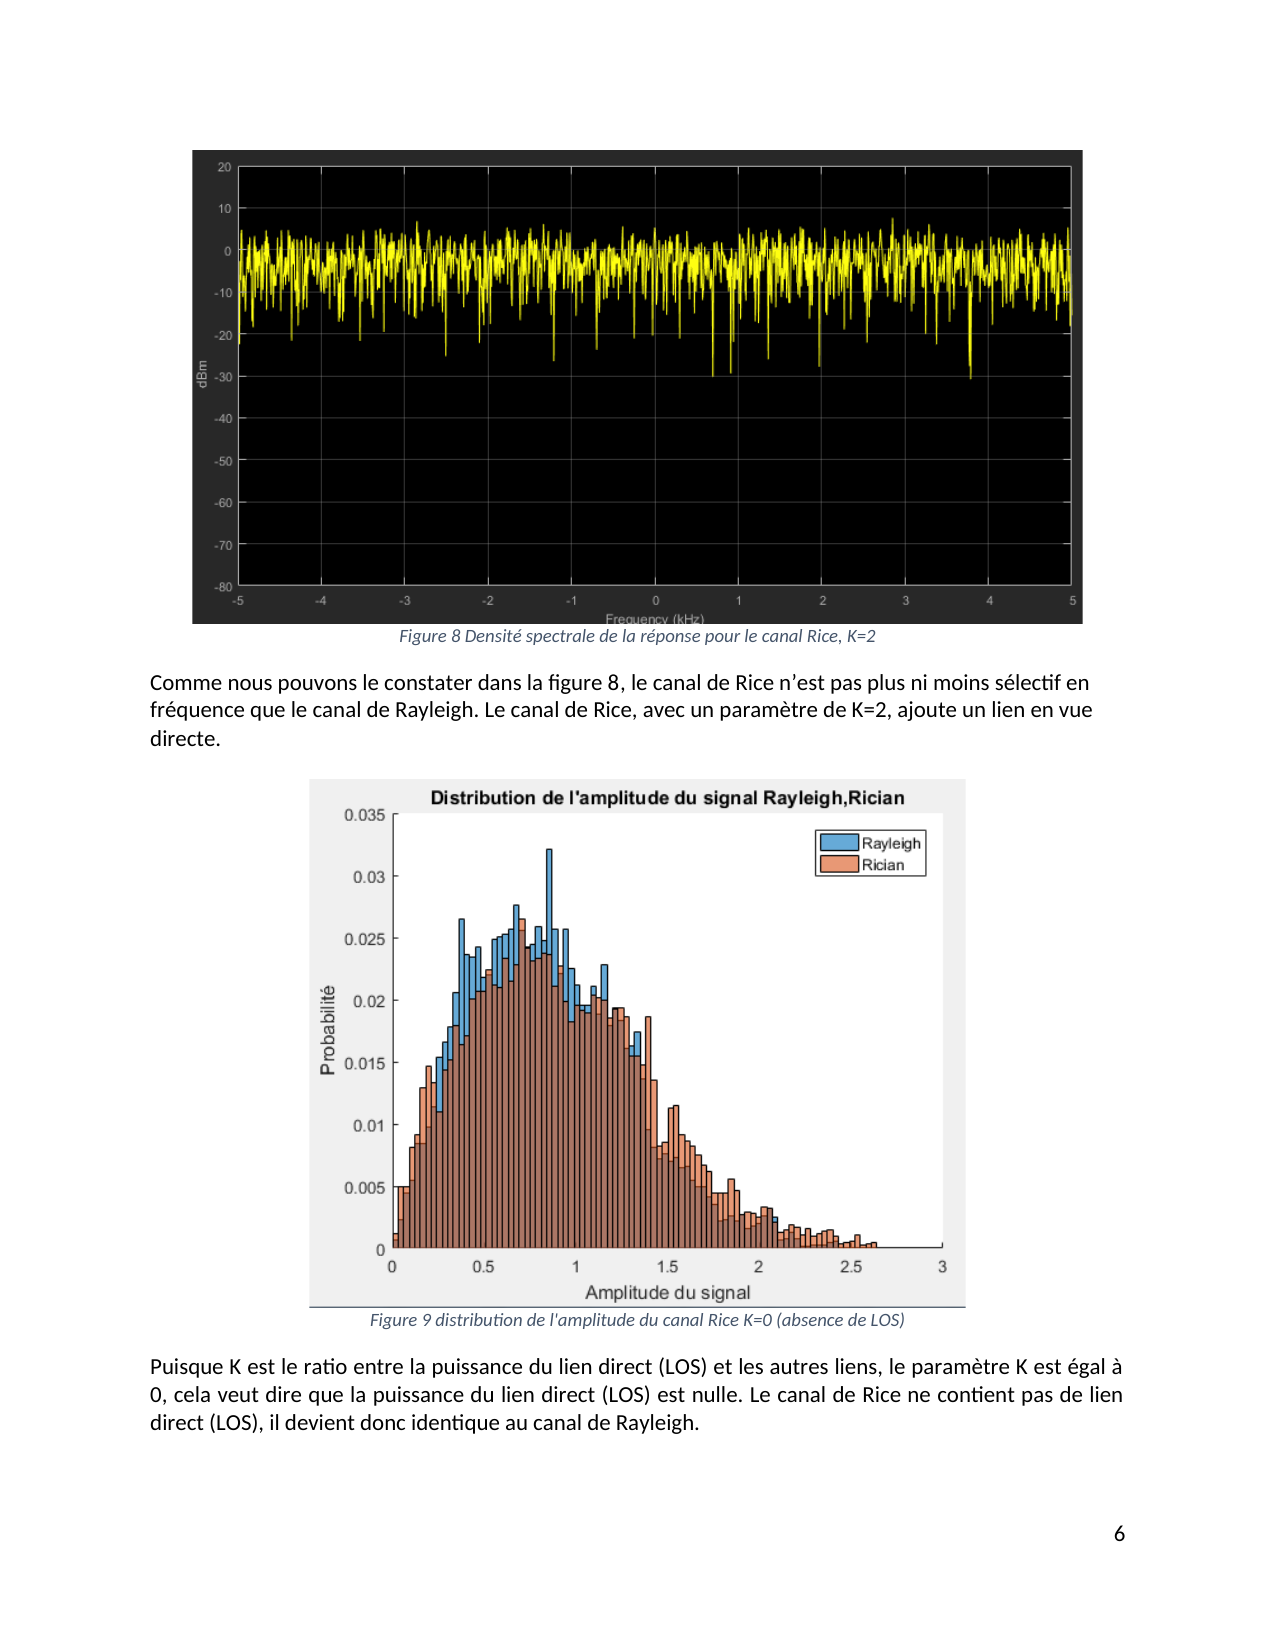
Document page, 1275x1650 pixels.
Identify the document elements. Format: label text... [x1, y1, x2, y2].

text Figure 9 distribution de l'amplitude du canal Rice K=0 (absence de LOS) [150, 1308, 1125, 1331]
text Figure 8 Densité spectrale de la réponse pour le canal Rice, K=2 [150, 624, 1125, 647]
text Puisque K est le ratio entre la puissance du lien direct (LOS) et les autres liens, le paramètre K est égal à 0, cela veut dire que la puissance du lien direct (LOS) est nulle. Le canal de Rice ne contient pas de lien direct (LOS), il devient donc identique au canal de Rayleigh. [150, 1352, 1125, 1436]
text Comme nous pouvons le constater dans la figure 8, le canal de Rice n’est pas plus ni moins sélectif en fréquence que le canal de Rayleigh. Le canal de Rice, avec un paramètre de K=2, ajoute un lien en vue directe. [150, 668, 1125, 752]
picture [309, 779, 966, 1308]
picture [192, 150, 1083, 624]
